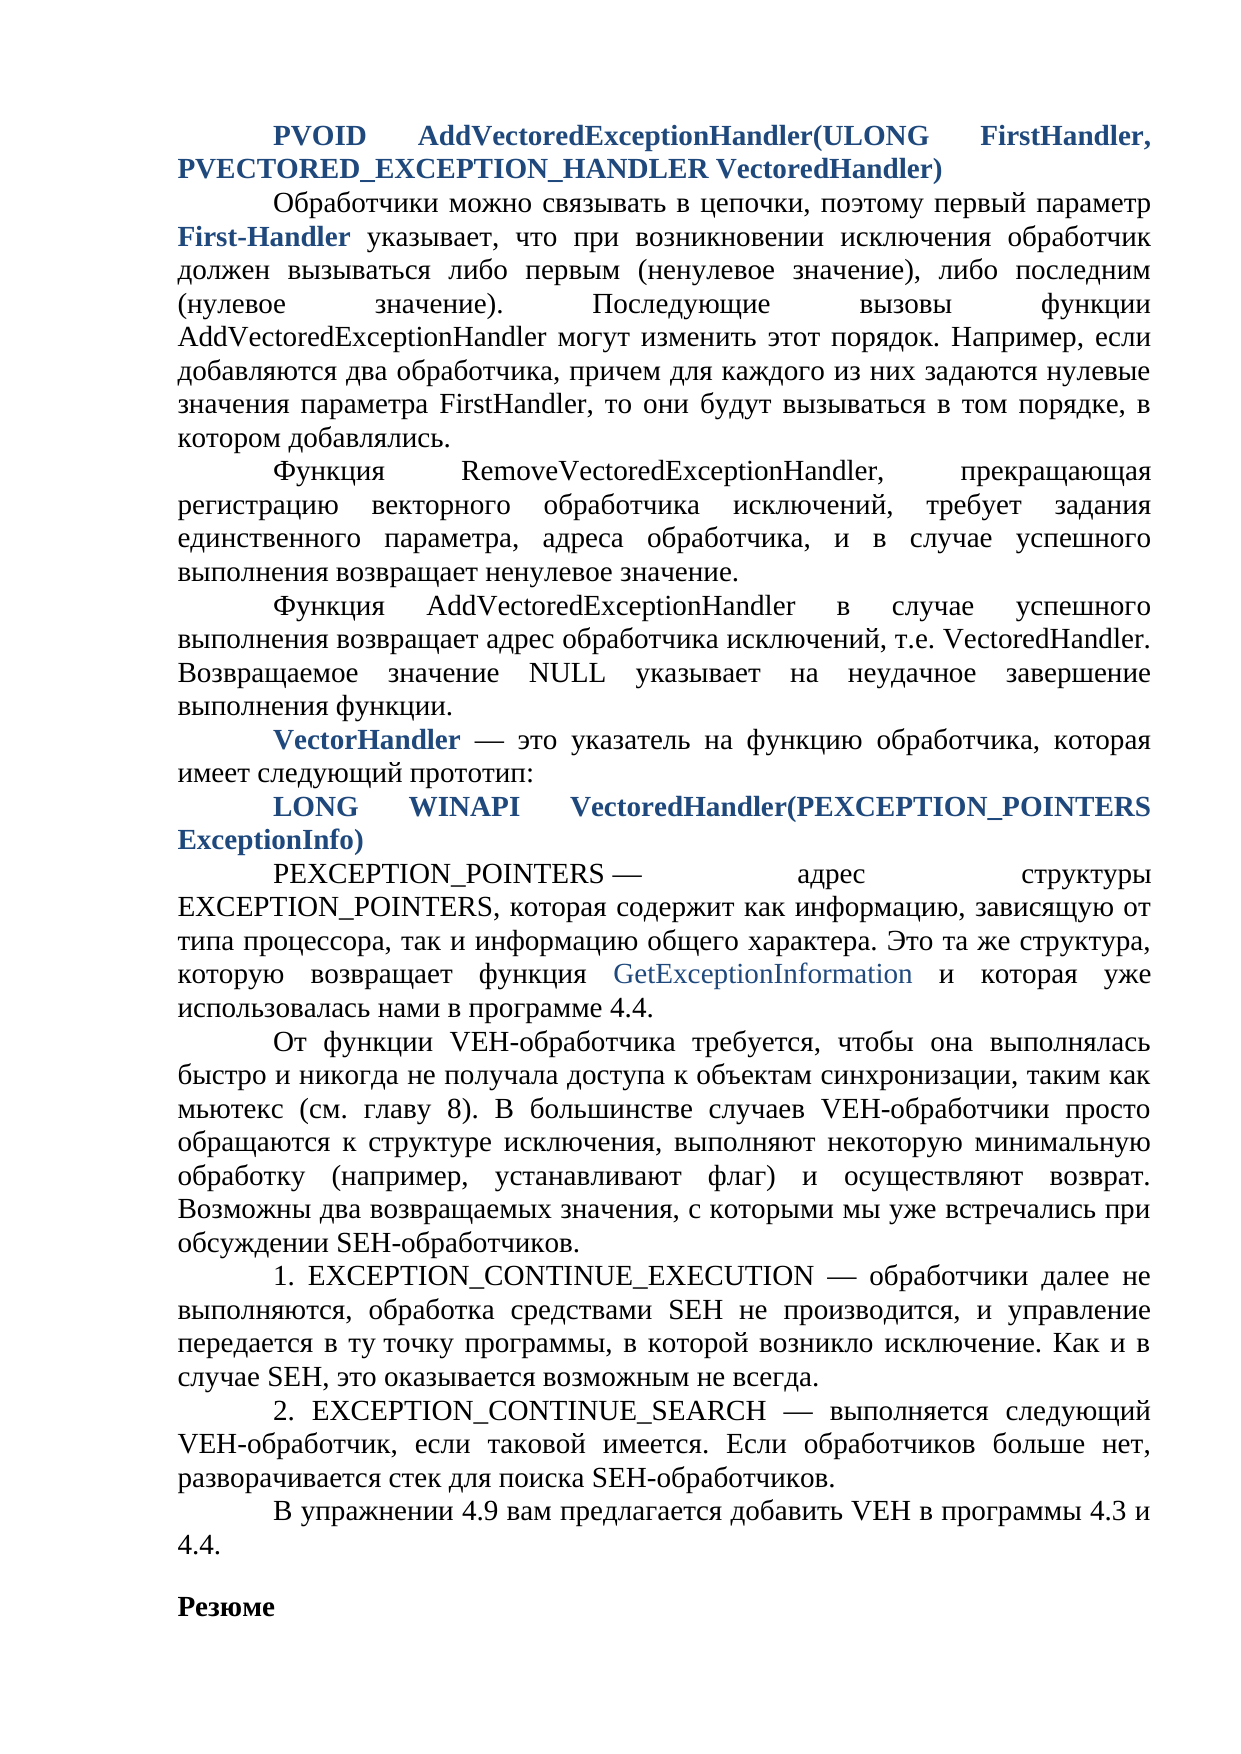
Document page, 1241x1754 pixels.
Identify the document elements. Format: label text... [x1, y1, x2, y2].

text От функции VEH-обработчика требуется, чтобы она выполнялась быстро и никогда не получала доступа к объектам синхронизации, таким как мьютекс (см. главу 8). В большинстве случаев VEH-обработчики просто обращаются к структуре исключения, выполняют некоторую минимальную обработку (например, устанавливают флаг) и осуществляют возврат. Возможны два возвращаемых значения, с которыми мы уже встречались при обсуждении SEH-обработчиков. [177, 1024, 1152, 1258]
text Функция RemoveVectoredExceptionHandler, прекращающая регистрацию векторного обработчика исключений, требует задания единственного параметра, адреса обработчика, и в случае успешного выполнения возвращает ненулевое значение. [177, 453, 1152, 588]
text LONG WINAPI VectoredHandler(PEXCEPTION_POINTERS ExceptionInfo) [177, 789, 1152, 856]
text Обработчики можно связывать в цепочки, поэтому первый параметр First-Handler указывает, что при возникновении исключения обработчик должен вызываться либо первым (ненулевое значение), либо последним (нулевое значение). Последующие вызовы функции AddVectoredExceptionHandler могут изменить этот порядок. Например, если добавляются два обработчика, причем для каждого из них задаются нулевые значения параметра FirstHandler, то они будут вызываться в том порядке, в котором добавлялись. [177, 185, 1152, 453]
text 1. EXCEPTION_CONTINUE_EXECUTION — обработчики далее не выполняются, обработка средствами SEH не производится, и управление передается в ту точку программы, в которой возникло исключение. Как и в случае SEH, это оказывается возможным не всегда. [177, 1258, 1152, 1393]
subtitle Резюме [177, 1589, 1152, 1623]
text PVOID AddVectoredExceptionHandler(ULONG FirstHandler, PVECTORED_EXCEPTION_HANDLER VectoredHandler) [177, 118, 1152, 185]
text VectorHandler — это указатель на функцию обработчика, которая имеет следующий прототип: [177, 722, 1152, 789]
text PEXCEPTION_POINTERS — адрес структуры EXCEPTION_POINTERS, которая содержит как информацию, зависящую от типа процессора, так и информацию общего характера. Это та же структура, которую возвращает функция GetExceptionInformation и которая уже использовалась нами в программе 4.4. [177, 856, 1152, 1024]
text В упражнении 4.9 вам предлагается добавить VEH в программы 4.3 и 4.4. [177, 1493, 1152, 1560]
text 2. EXCEPTION_CONTINUE_SEARCH — выполняется следующий VEH-обработчик, если таковой имеется. Если обработчиков больше нет, разворачивается стек для поиска SEH-обработчиков. [177, 1393, 1152, 1493]
text Функция AddVectoredExceptionHandler в случае успешного выполнения возвращает адрес обработчика исключений, т.е. VectoredHandler. Возвращаемое значение NULL указывает на неудачное завершение выполнения функции. [177, 588, 1152, 722]
